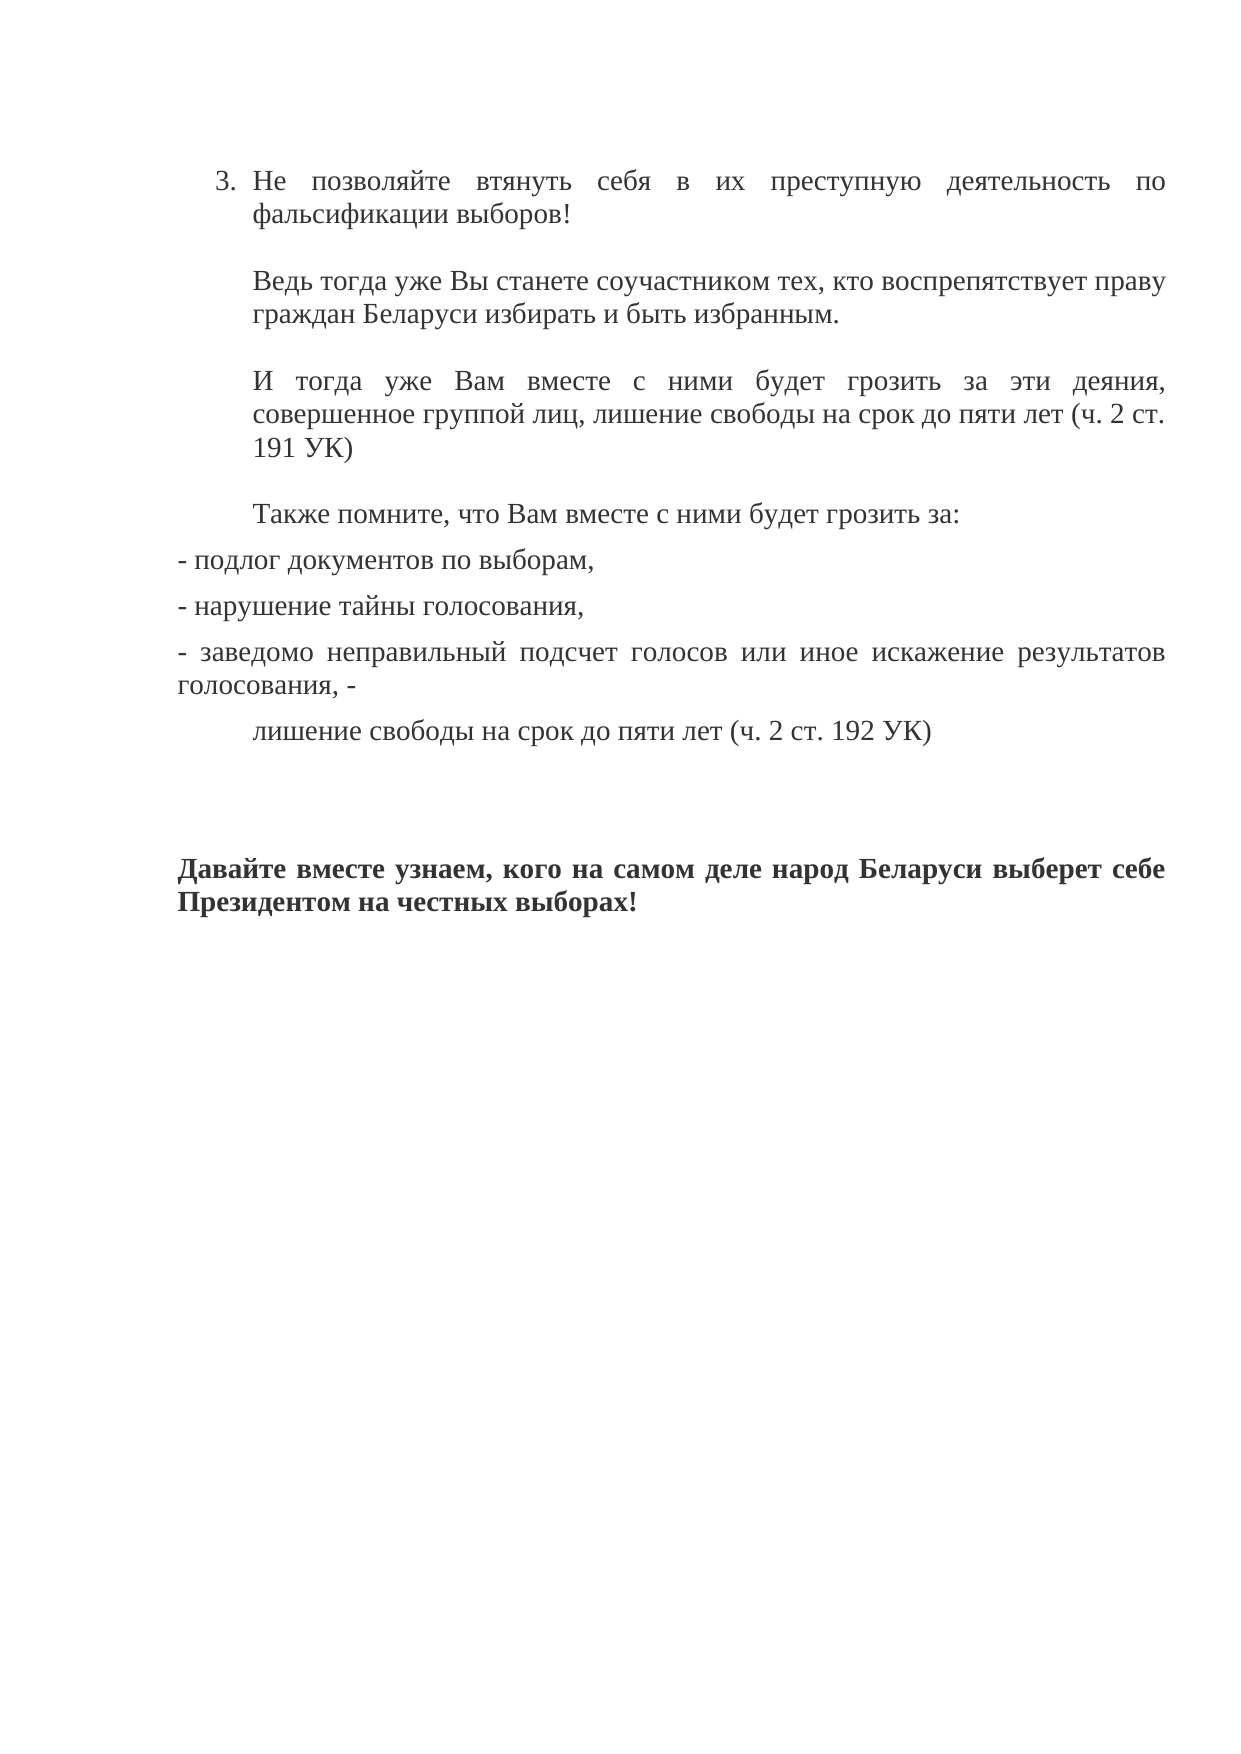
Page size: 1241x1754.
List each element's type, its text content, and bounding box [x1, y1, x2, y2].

text Давайте вместе узнаем, кого на самом деле народ Беларуси выберет себе Президентом на честных выборах! [177, 851, 1167, 918]
list И тогда уже Вам вместе с ними будет грозить за эти деяния, совершенное группой лиц, лишение свободы на срок до пяти лет (ч. 2 ст. 191 УК) [252, 364, 1167, 464]
text - нарушение тайны голосования, [177, 589, 1167, 622]
text - заведомо неправильный подсчет голосов или иное искажение результатов голосования, - [177, 635, 1167, 701]
list Также помните, что Вам вместе с ними будет грозить за: [252, 497, 1167, 531]
text - подлог документов по выборам, [177, 543, 1167, 576]
list Не позволяйте втянуть себя в их преступную деятельность по фальсификации выборов! [215, 164, 1167, 231]
list Ведь тогда уже Вы станете соучастником тех, кто воспрепятствует праву граждан Беларуси избирать и быть избранным. [252, 264, 1167, 331]
list лишение свободы на срок до пяти лет (ч. 2 ст. 192 УК) [252, 714, 1167, 747]
